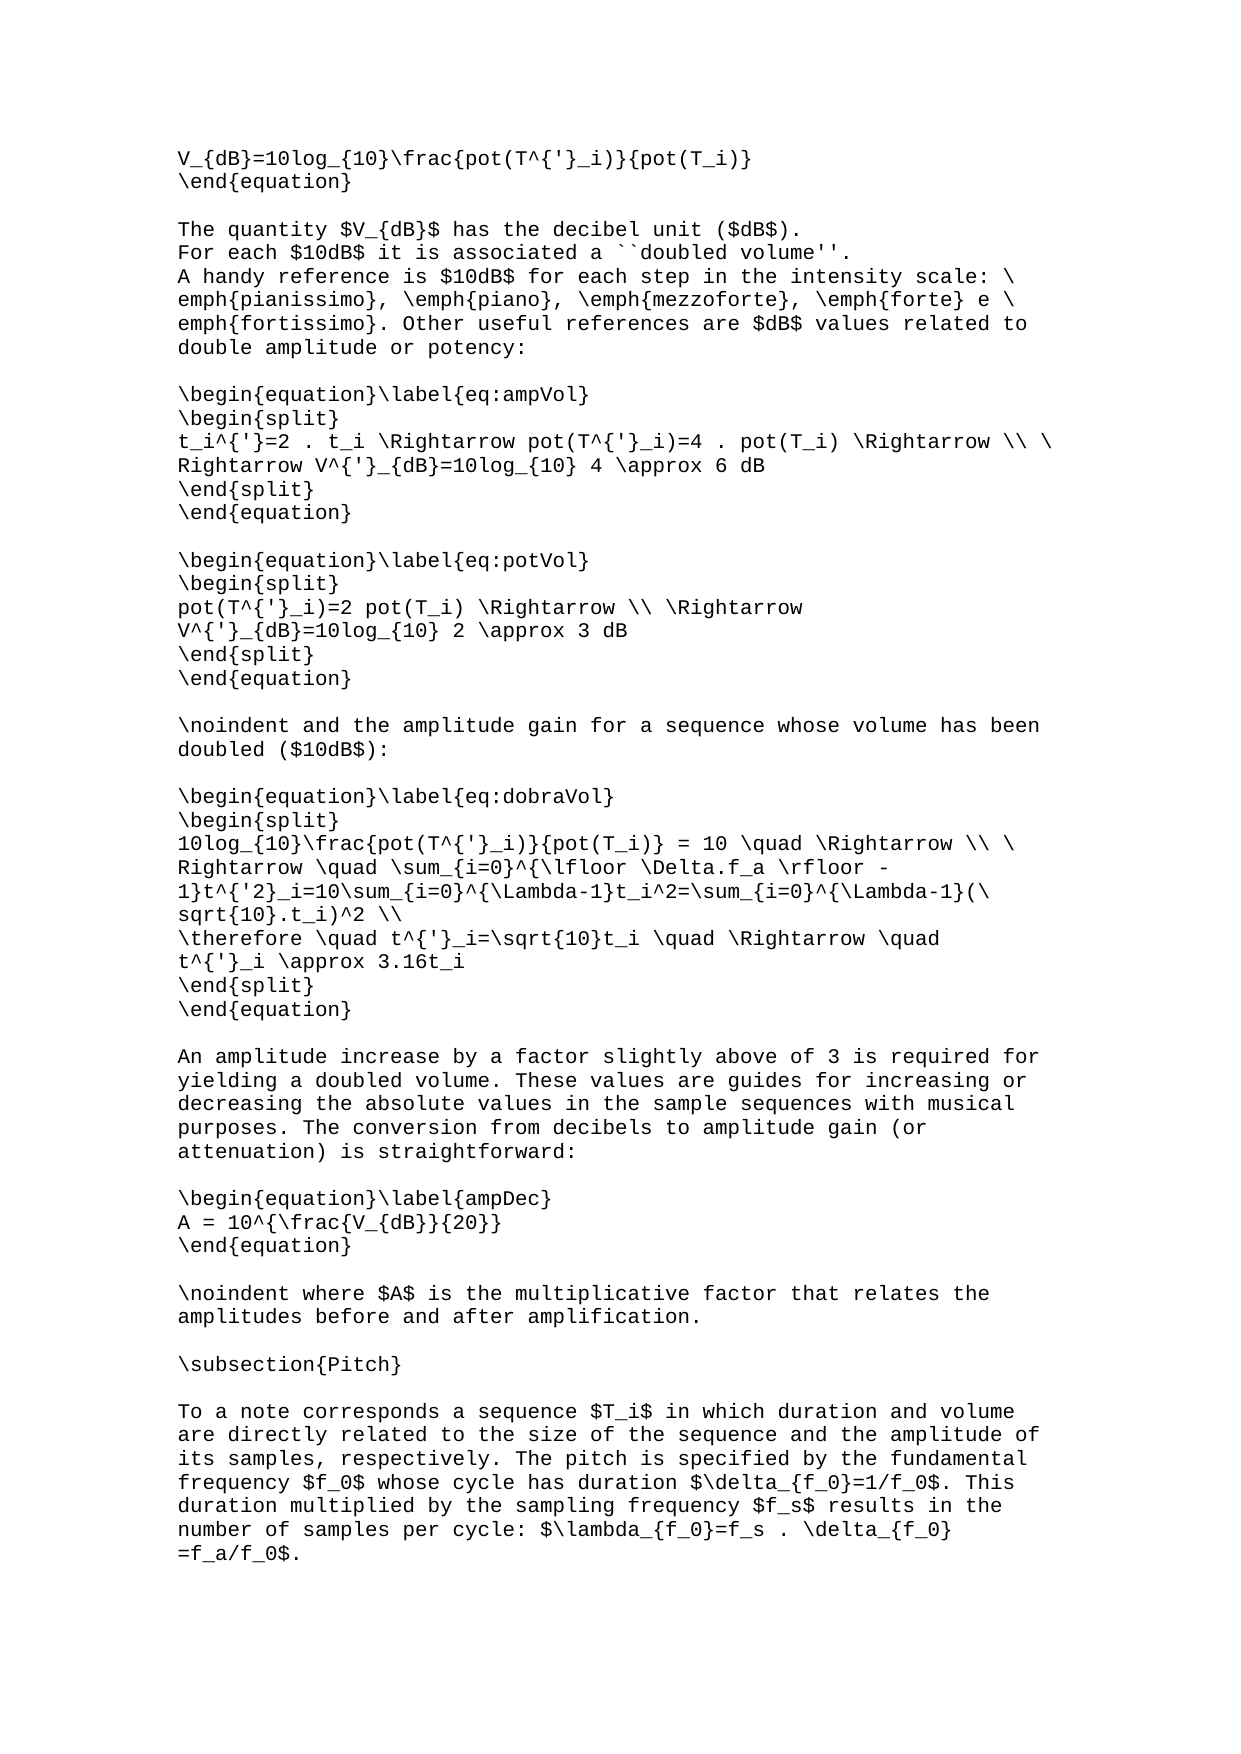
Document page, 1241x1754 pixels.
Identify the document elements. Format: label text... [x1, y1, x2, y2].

text pot(T^{'}_i)=2 pot(T_i) \Rightarrow \\ \Rightarrow V^{'}_{dB}=10log_{10} 2 \approx 3 dB [177, 597, 1063, 644]
text To a note corresponds a sequence $T_i$ in which duration and volume are directly related to the size of the sequence and the amplitude of its samples, respectively. The pitch is specified by the fundamental frequency $f_0$ whose cycle has duration $\delta_{f_0}=1/f_0$. This duration multiplied by the sampling frequency $f_s$ results in the number of samples per cycle: $\lambda_{f_0}=f_s . \delta_{f_0} =f_a/f_0$. [177, 1401, 1063, 1566]
text \begin{equation}\label{eq:potVol} [177, 549, 1063, 573]
text \begin{equation}\label{ampDec} [177, 1188, 1063, 1212]
text For each $10dB$ it is associated a ``doubled volume''. [177, 242, 1063, 266]
text \end{split} [177, 644, 1063, 668]
text V_{dB}=10log_{10}\frac{pot(T^{'}_i)}{pot(T_i)} [177, 148, 1063, 171]
text An amplitude increase by a factor slightly above of 3 is required for yielding a doubled volume. These values are guides for increasing or decreasing the absolute values in the sample sequences with musical purposes. The conversion from decibels to amplitude gain (or attenuation) is straightforward: [177, 1046, 1063, 1164]
text A handy reference is $10dB$ for each step in the intensity scale: \emph{pianissimo}, \emph{piano}, \emph{mezzoforte}, \emph{forte} e \emph{fortissimo}. Other useful references are $dB$ values related to double amplitude or potency: [177, 266, 1063, 360]
text \end{equation} [177, 1235, 1063, 1259]
text \therefore \quad t^{'}_i=\sqrt{10}t_i \quad \Rightarrow \quad t^{'}_i \approx 3.16t_i [177, 928, 1063, 975]
text The quantity $V_{dB}$ has the decibel unit ($dB$). [177, 218, 1063, 242]
text \begin{split} [177, 573, 1063, 597]
text t_i^{'}=2 . t_i \Rightarrow pot(T^{'}_i)=4 . pot(T_i) \Rightarrow \\ \Rightarrow V^{'}_{dB}=10log_{10} 4 \approx 6 dB [177, 431, 1063, 479]
text 10log_{10}\frac{pot(T^{'}_i)}{pot(T_i)} = 10 \quad \Rightarrow \\ \Rightarrow \quad \sum_{i=0}^{\lfloor \Delta.f_a \rfloor -1}t^{'2}_i=10\sum_{i=0}^{\Lambda-1}t_i^2=\sum_{i=0}^{\Lambda-1}(\sqrt{10}.t_i)^2 \\ [177, 833, 1063, 928]
text \begin{split} [177, 810, 1063, 833]
text \end{split} [177, 479, 1063, 502]
text \begin{equation}\label{eq:dobraVol} [177, 786, 1063, 810]
text \end{equation} [177, 171, 1063, 195]
text \begin{equation}\label{eq:ampVol} [177, 384, 1063, 408]
text \end{split} [177, 975, 1063, 999]
text \end{equation} [177, 668, 1063, 691]
text \begin{split} [177, 408, 1063, 431]
text \noindent and the amplitude gain for a sequence whose volume has been doubled ($10dB$): [177, 715, 1063, 762]
text A = 10^{\frac{V_{dB}}{20}} [177, 1212, 1063, 1235]
text \end{equation} [177, 999, 1063, 1022]
text \noindent where $A$ is the multiplicative factor that relates the amplitudes before and after amplification. [177, 1283, 1063, 1330]
text \subsection{Pitch} [177, 1353, 1063, 1377]
text \end{equation} [177, 502, 1063, 526]
